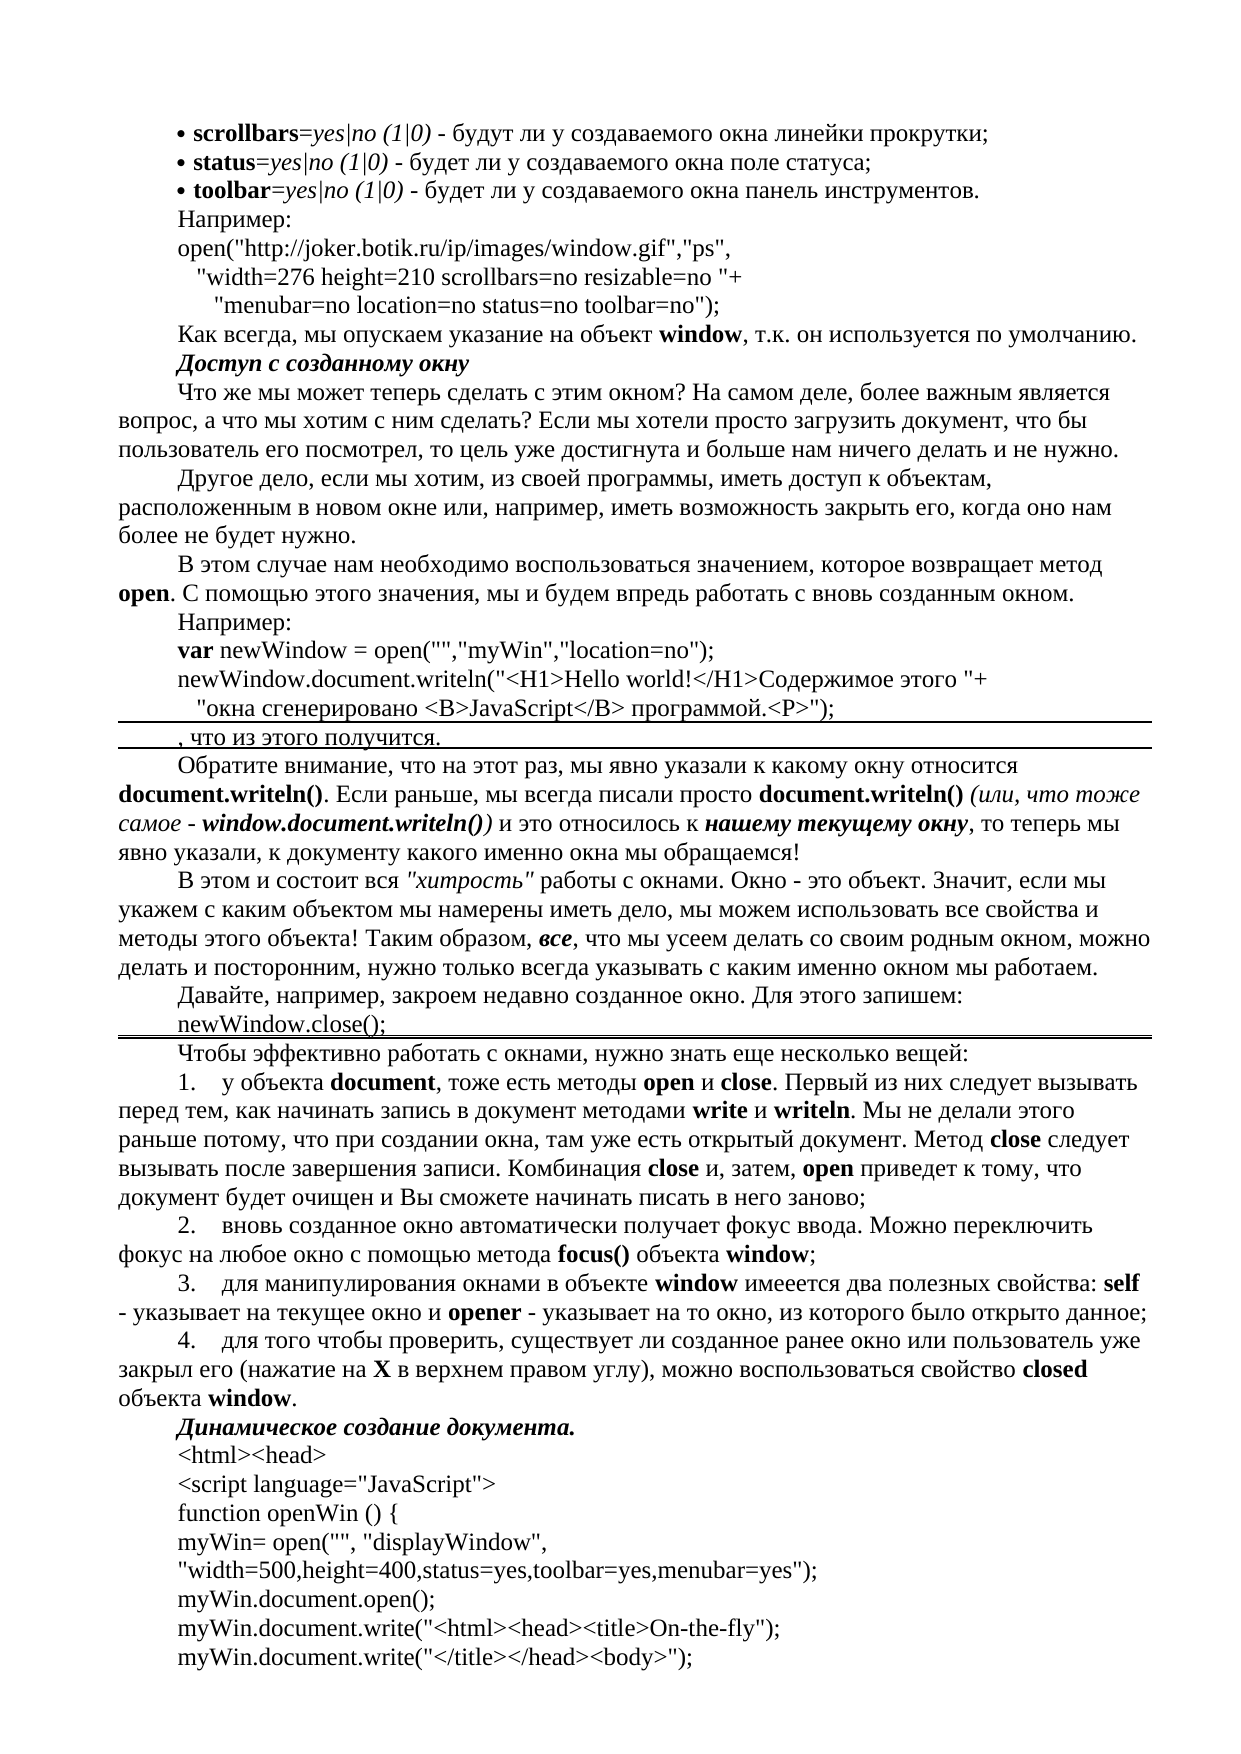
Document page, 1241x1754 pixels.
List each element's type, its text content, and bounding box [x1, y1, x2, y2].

list scrollbars=yes|no (1|0) - будут ли у создаваемого окна линейки прокрутки; [118, 118, 1152, 147]
text В этом случае нам необходимо воспользоваться значением, которое возвращает метод open. С помощью этого значения, мы и будем впредь работать с вновь созданным окном. [118, 549, 1152, 607]
text Чтобы эффективно работать с окнами, нужно знать еще несколько вещей: [118, 1039, 1152, 1067]
text Давайте, например, закроем недавно созданное окно. Для этого запишем: [118, 981, 1152, 1009]
text <script language="JavaScript"> [118, 1469, 1152, 1498]
text function openWin () { [118, 1498, 1152, 1527]
text "width=500,height=400,status=yes,toolbar=yes,menubar=yes"); [118, 1556, 1152, 1584]
text <html><head> [118, 1441, 1152, 1469]
list вновь созданное окно автоматически получает фокус ввода. Можно переключить фокус на любое окно с помощью метода focus() объекта window; [118, 1211, 1152, 1268]
text Обратите внимание, что на этот раз, мы явно указали к какому окну относится document.writeln(). Если раньше, мы всегда писали просто document.writeln() (или, что тоже самое - window.document.writeln()) и это относилось к нашему текущему окну, то теперь мы явно указали, к документу какого именно окна мы обращаемся! [118, 751, 1152, 866]
list для манипулирования окнами в объекте window имееется два полезных свойства: self - указывает на текущее окно и opener - указывает на то окно, из которого было открыто данное; [118, 1268, 1152, 1326]
text В этом и состоит вся "хитрость" работы с окнами. Окно - это объект. Значит, если мы укажем с каким объектом мы намерены иметь дело, мы можем использовать все свойства и методы этого объекта! Таким образом, все, что мы усеем делать со своим родным окном, можно делать и посторонним, нужно только всегда указывать с каким именно окном мы работаем. [118, 866, 1152, 981]
text Динамическое создание документа. [118, 1412, 1152, 1441]
text , что из этого получится. [118, 723, 1152, 747]
text var newWindow = open("","myWin","location=no"); [118, 636, 1152, 664]
text "окна сгенерировано <B>JavaScript</B> программой.<P>"); [118, 693, 1152, 721]
list у объекта document, тоже есть методы open и close. Первый из них следует вызывать перед тем, как начинать запись в документ методами write и writeln. Мы не делали этого раньше потому, что при создании окна, там уже есть открытый документ. Метод close следует вызывать после завершения записи. Комбинация close и, затем, open приведет к тому, что документ будет очищен и Вы сможете начинать писать в него заново; [118, 1067, 1152, 1211]
text myWin= open("", "displayWindow", [118, 1527, 1152, 1556]
text "width=276 height=210 scrollbars=no resizable=no "+ [118, 262, 1152, 291]
text Что же мы может теперь сделать с этим окном? На самом деле, более важным является вопрос, а что мы хотим с ним сделать? Если мы хотели просто загрузить документ, что бы пользователь его посмотрел, то цель уже достигнута и больше нам ничего делать и не нужно. [118, 377, 1152, 463]
text open("http://joker.botik.ru/ip/images/window.gif","ps", [118, 233, 1152, 262]
text newWindow.document.writeln("<H1>Hello world!</H1>Содержимое этого "+ [118, 664, 1152, 693]
text Доступ с созданному окну [118, 348, 1152, 377]
list для того чтобы проверить, существует ли созданное ранее окно или пользователь уже закрыл его (нажатие на X в верхнем правом углу), можно воспользоваться свойство closed объекта window. [118, 1326, 1152, 1412]
text newWindow.close(); [118, 1009, 1152, 1035]
text myWin.document.write("<html><head><title>On-the-fly"); [118, 1613, 1152, 1642]
text Например: [118, 607, 1152, 636]
list status=yes|no (1|0) - будет ли у создаваемого окна поле статуса; [118, 147, 1152, 176]
text myWin.document.write("</title></head><body>"); [118, 1642, 1152, 1671]
text Например: [118, 204, 1152, 233]
text Другое дело, если мы хотим, из своей программы, иметь доступ к объектам, расположенным в новом окне или, например, иметь возможность закрыть его, когда оно нам более не будет нужно. [118, 463, 1152, 549]
text "menubar=no location=no status=no toolbar=no"); [118, 291, 1152, 319]
text Как всегда, мы опускаем указание на объект window, т.к. он используется по умолчанию. [118, 319, 1152, 348]
text myWin.document.open(); [118, 1584, 1152, 1613]
list toolbar=yes|no (1|0) - будет ли у создаваемого окна панель инструментов. [118, 176, 1152, 204]
